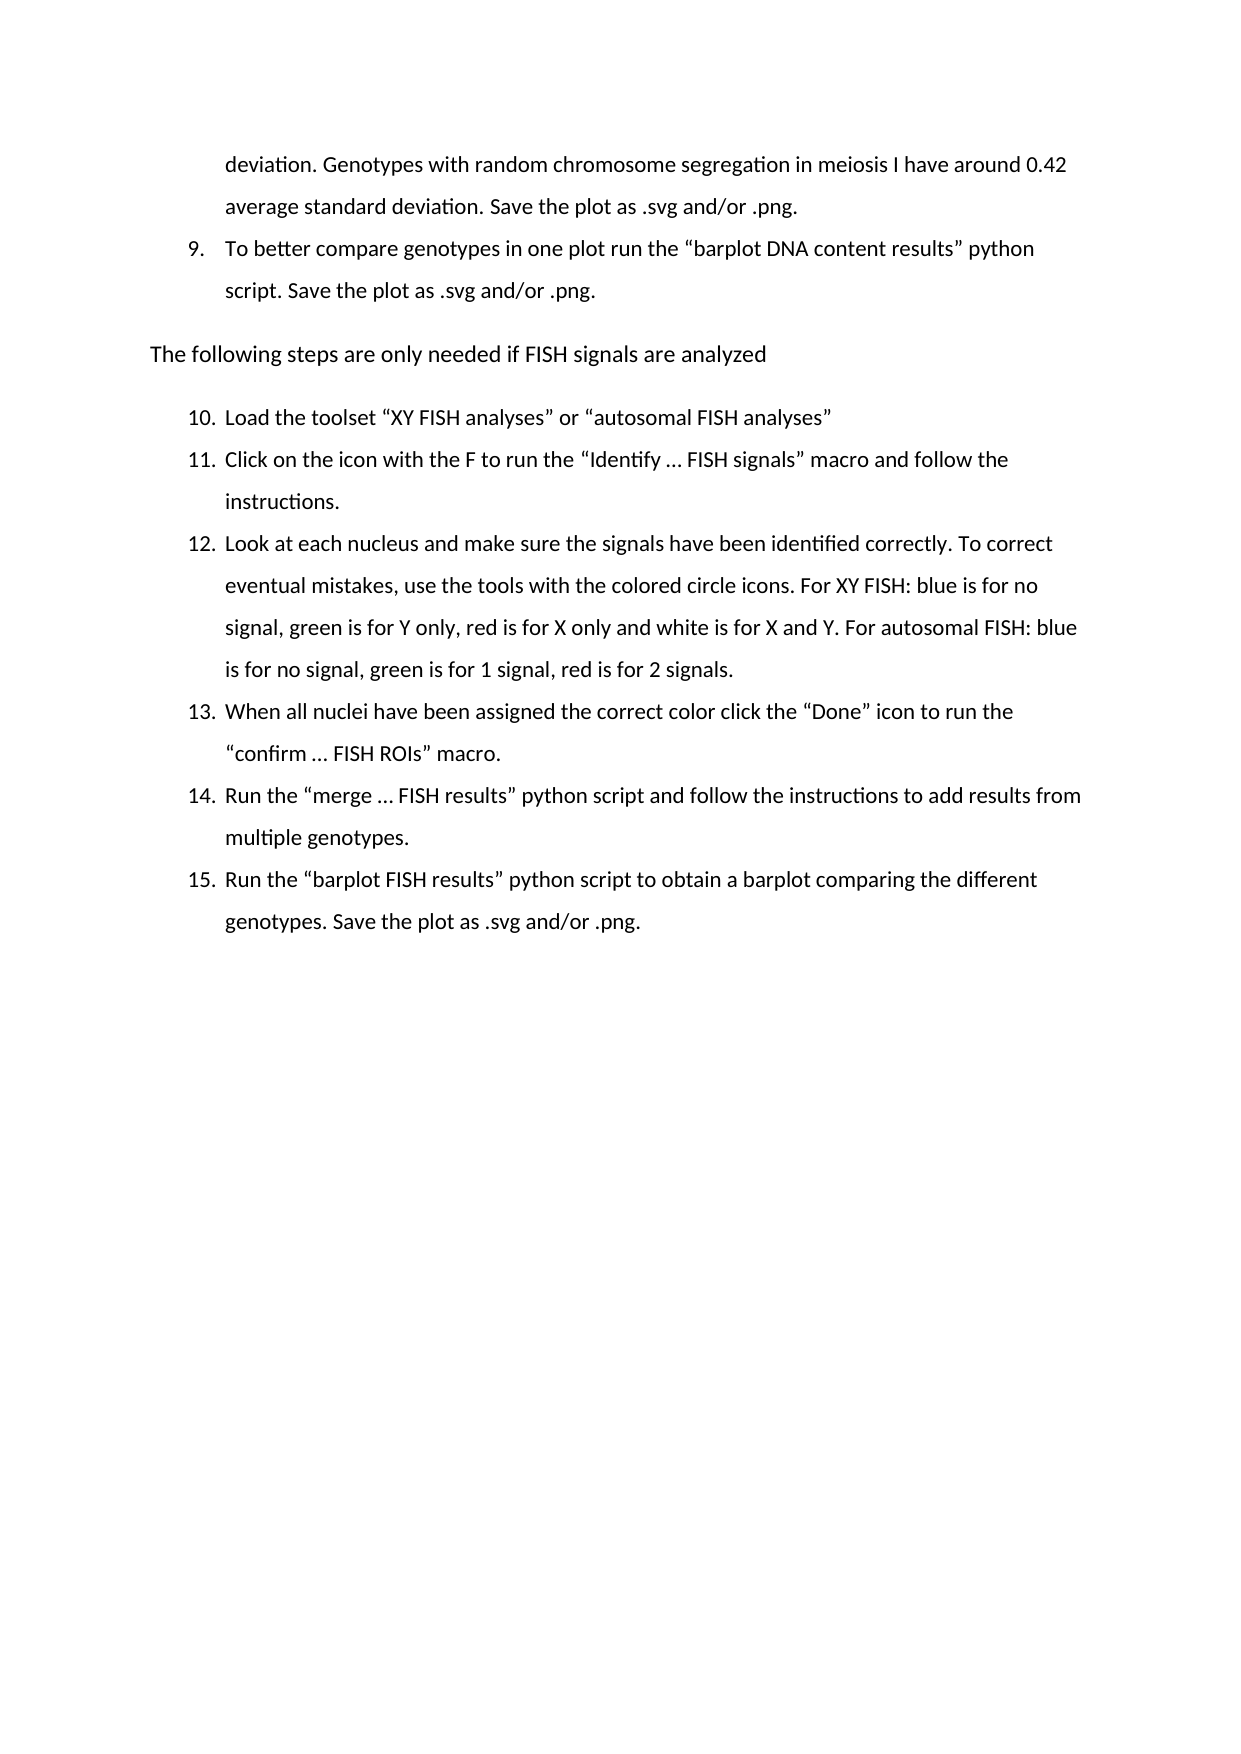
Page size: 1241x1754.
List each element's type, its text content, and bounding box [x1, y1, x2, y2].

list When all nuclei have been assigned the correct color click the “Done” icon to run the “confirm … FISH ROIs” macro. [187, 697, 1090, 767]
list Run the “barplot FISH results” python script to obtain a barplot comparing the different genotypes. Save the plot as .svg and/or .png. [187, 865, 1090, 935]
list Run the “merge … FISH results” python script and follow the instructions to add results from multiple genotypes. [187, 781, 1090, 851]
list To better compare genotypes in one plot run the “barplot DNA content results” python script. Save the plot as .svg and/or .png. [187, 234, 1090, 304]
list Load the toolset “XY FISH analyses” or “autosomal FISH analyses” [187, 403, 1090, 431]
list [187, 150, 1090, 220]
text The following steps are only needed if FISH signals are analyzed [150, 339, 1090, 368]
list Look at each nucleus and make sure the signals have been identified correctly. To correct eventual mistakes, use the tools with the colored circle icons. For XY FISH: blue is for no signal, green is for Y only, red is for X only and white is for X and Y. For autosomal FISH: blue is for no signal, green is for 1 signal, red is for 2 signals. [187, 529, 1090, 683]
list Click on the icon with the F to run the “Identify … FISH signals” macro and follow the instructions. [187, 445, 1090, 515]
